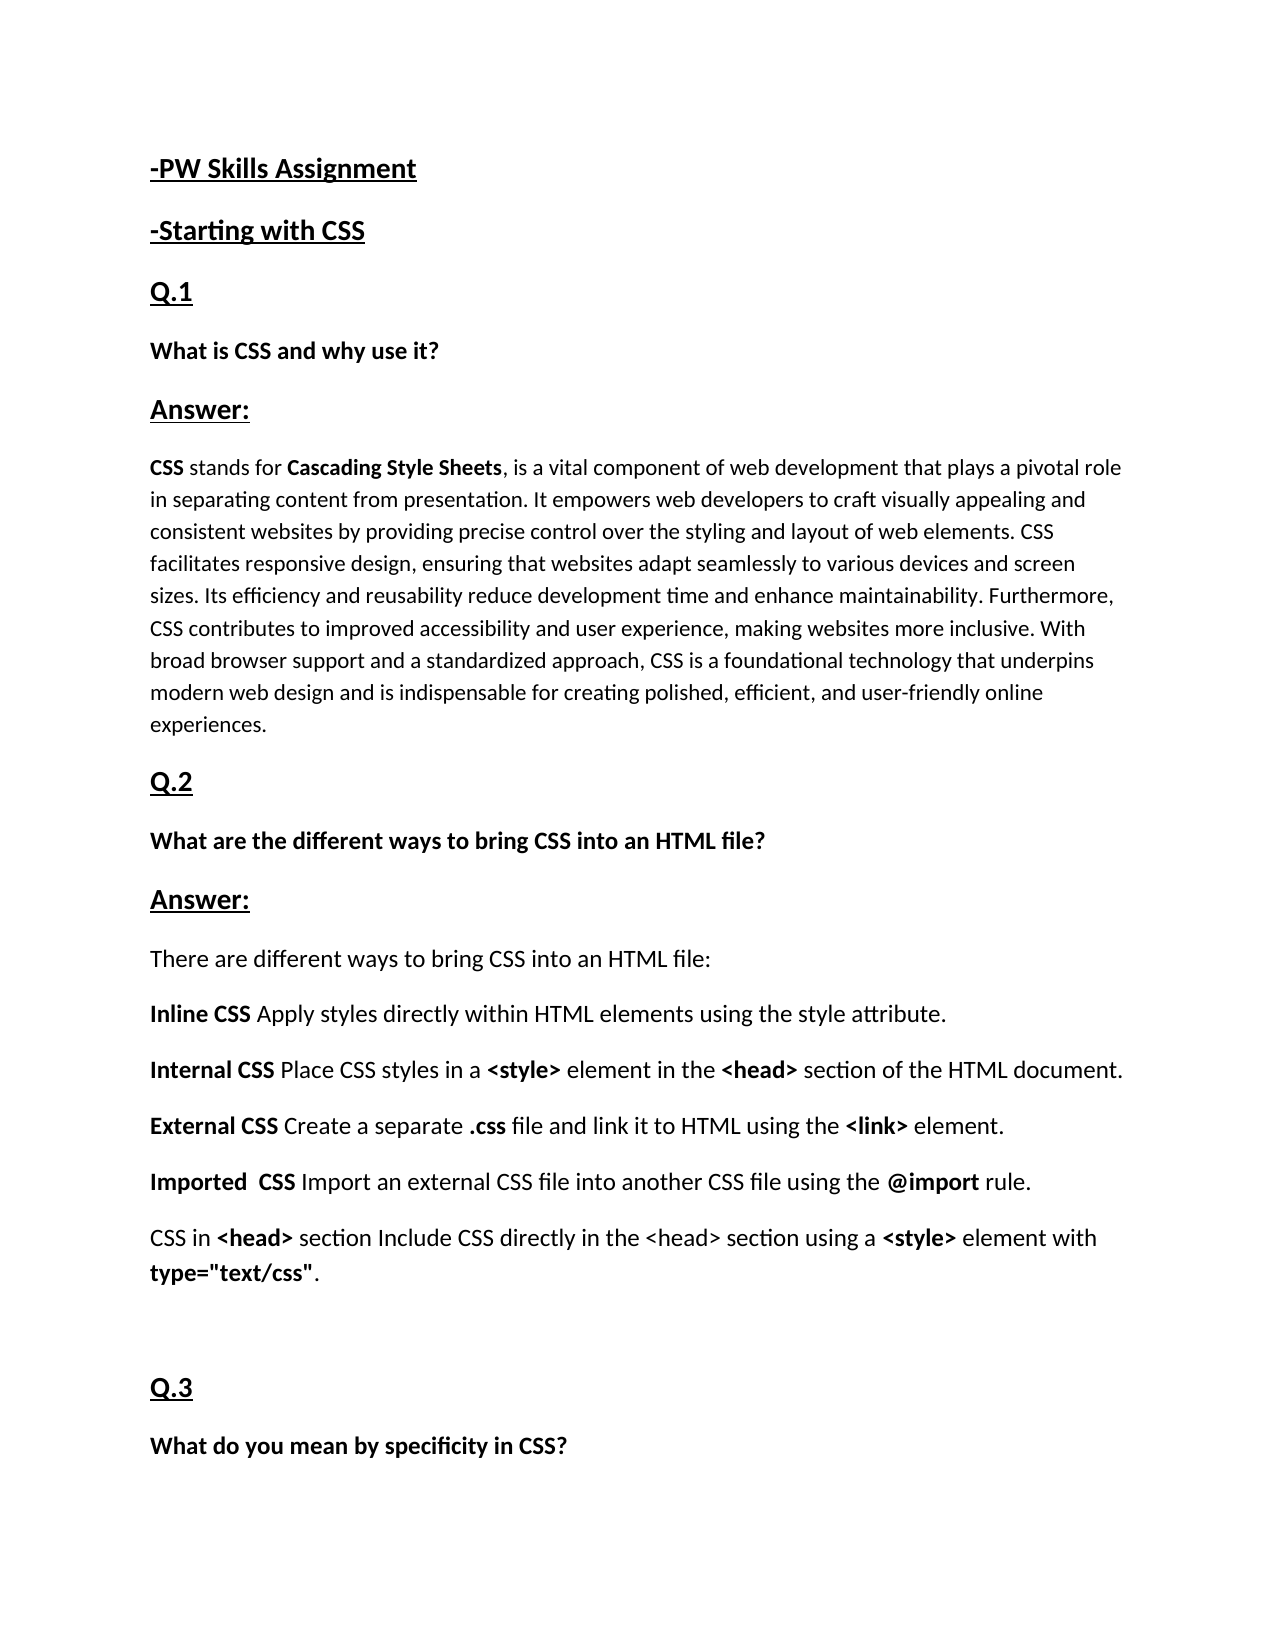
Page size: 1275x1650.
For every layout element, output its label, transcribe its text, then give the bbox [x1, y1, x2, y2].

text Internal CSS Place CSS styles in a <style> element in the <head> section of the HTML document. [150, 1054, 1125, 1085]
text What is CSS and why use it? [150, 335, 1125, 366]
text External CSS Create a separate .css file and link it to HTML using the <link> element. [150, 1110, 1125, 1141]
text -Starting with CSS [150, 212, 1125, 247]
text Inline CSS Apply styles directly within HTML elements using the style attribute. [150, 999, 1125, 1029]
text Q.3 [150, 1369, 1125, 1404]
text CSS in <head> section Include CSS directly in the <head> section using a <style> element with type="text/css". [150, 1222, 1125, 1287]
text What do you mean by specificity in CSS? [150, 1430, 1125, 1461]
text CSS stands for Cascading Style Sheets, is a vital component of web development that plays a pivotal role in separating content from presentation. It empowers web developers to craft visually appealing and consistent websites by providing precise control over the styling and layout of web elements. CSS facilitates responsive design, ensuring that websites adapt seamlessly to various devices and screen sizes. Its efficiency and reusability reduce development time and enhance maintainability. Furthermore, CSS contributes to improved accessibility and user experience, making websites more inclusive. With broad browser support and a standardized approach, CSS is a foundational technology that underpins modern web design and is indispensable for creating polished, efficient, and user-friendly online experiences. [150, 453, 1125, 738]
text -PW Skills Assignment [150, 150, 1125, 186]
text Q.1 [150, 273, 1125, 309]
text There are different ways to bring CSS into an HTML file: [150, 943, 1125, 973]
text Answer: [150, 391, 1125, 427]
text Q.2 [150, 763, 1125, 799]
text Answer: [150, 881, 1125, 917]
text Imported CSS Import an external CSS file into another CSS file using the @import rule. [150, 1166, 1125, 1197]
text What are the different ways to bring CSS into an HTML file? [150, 825, 1125, 856]
